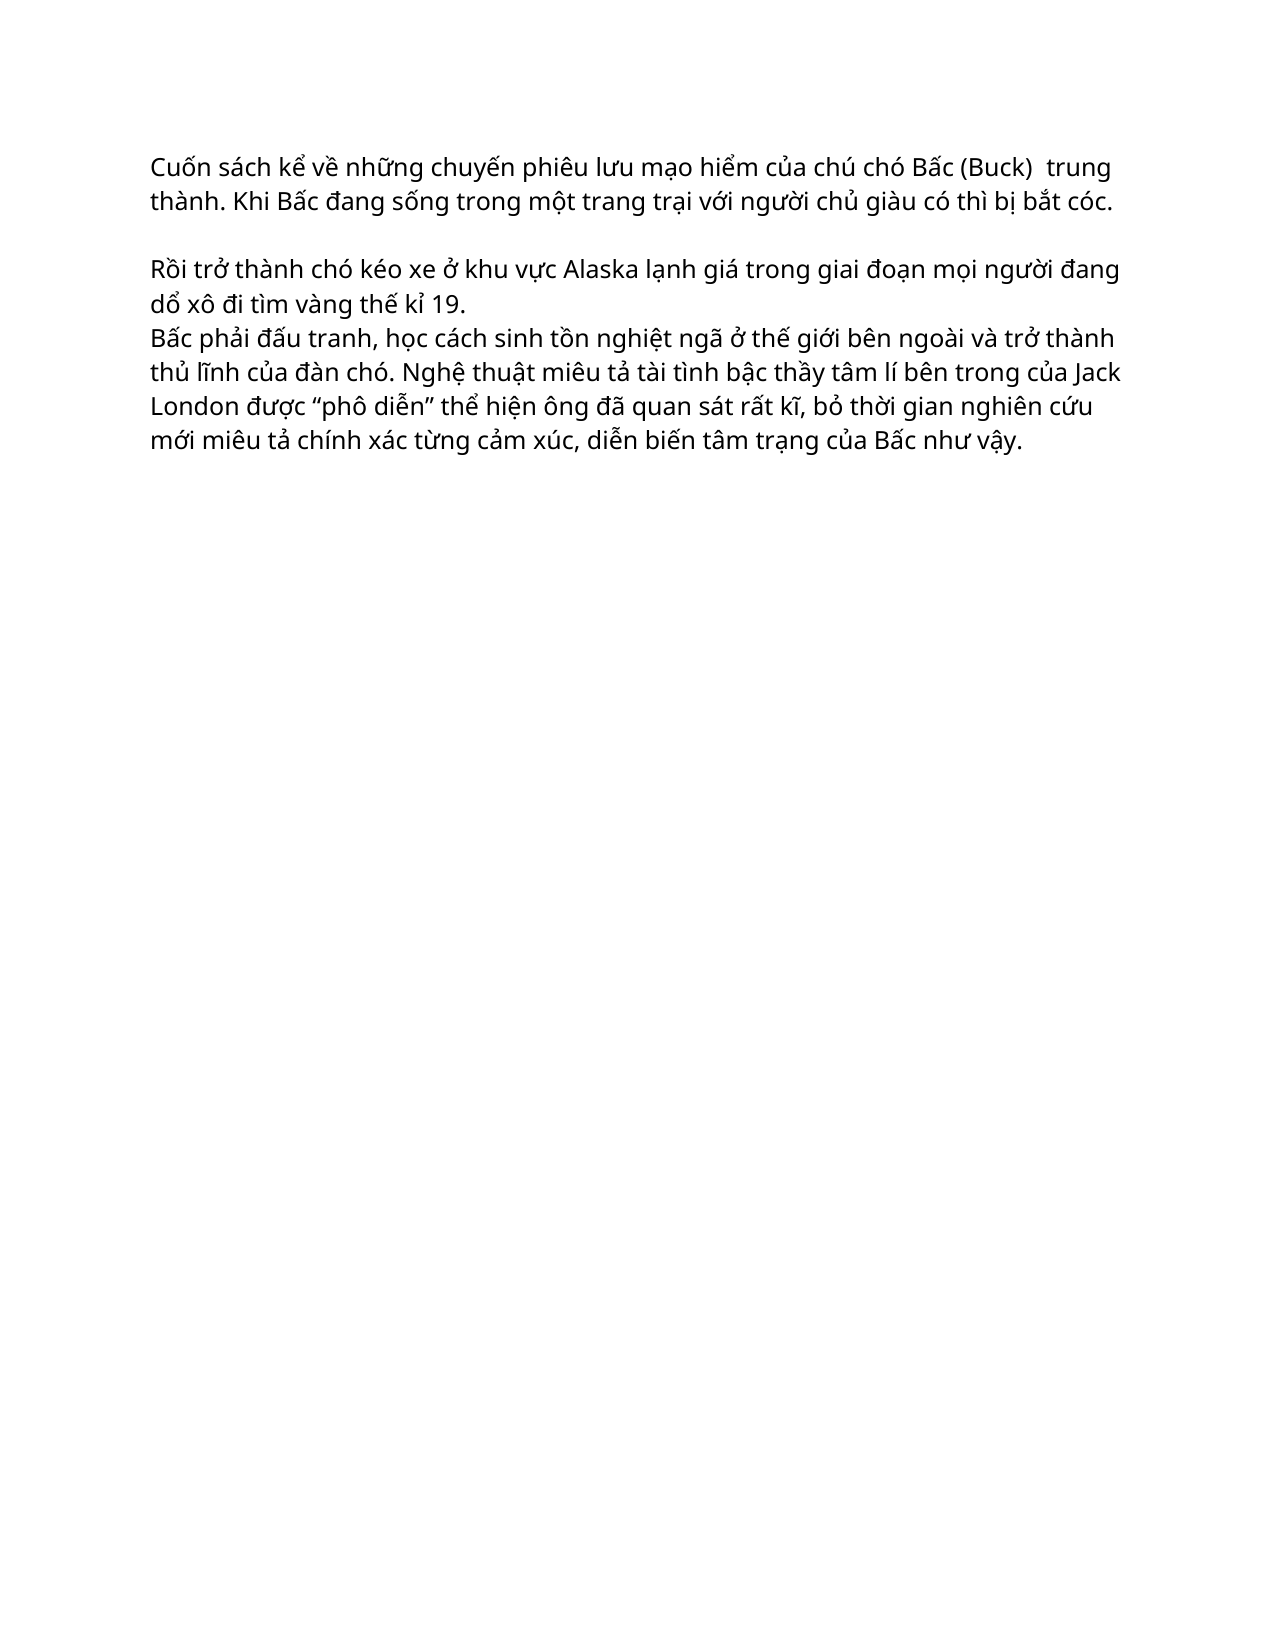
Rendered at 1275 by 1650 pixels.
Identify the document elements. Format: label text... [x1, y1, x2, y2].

text Rồi trở thành chó kéo xe ở khu vực Alaska lạnh giá trong giai đoạn mọi người đang dổ xô đi tìm vàng thế kỉ 19. [150, 252, 1125, 320]
text Cuốn sách kể về những chuyến phiêu lưu mạo hiểm của chú chó Bấc (Buck) trung thành. Khi Bấc đang sống trong một trang trại với người chủ giàu có thì bị bắt cóc. [150, 150, 1125, 252]
text Bấc phải đấu tranh, học cách sinh tồn nghiệt ngã ở thế giới bên ngoài và trở thành thủ lĩnh của đàn chó. Nghệ thuật miêu tả tài tình bậc thầy tâm lí bên trong của Jack London được “phô diễn” thể hiện ông đã quan sát rất kĩ, bỏ thời gian nghiên cứu mới miêu tả chính xác từng cảm xúc, diễn biến tâm trạng của Bấc như vậy. [150, 320, 1125, 457]
